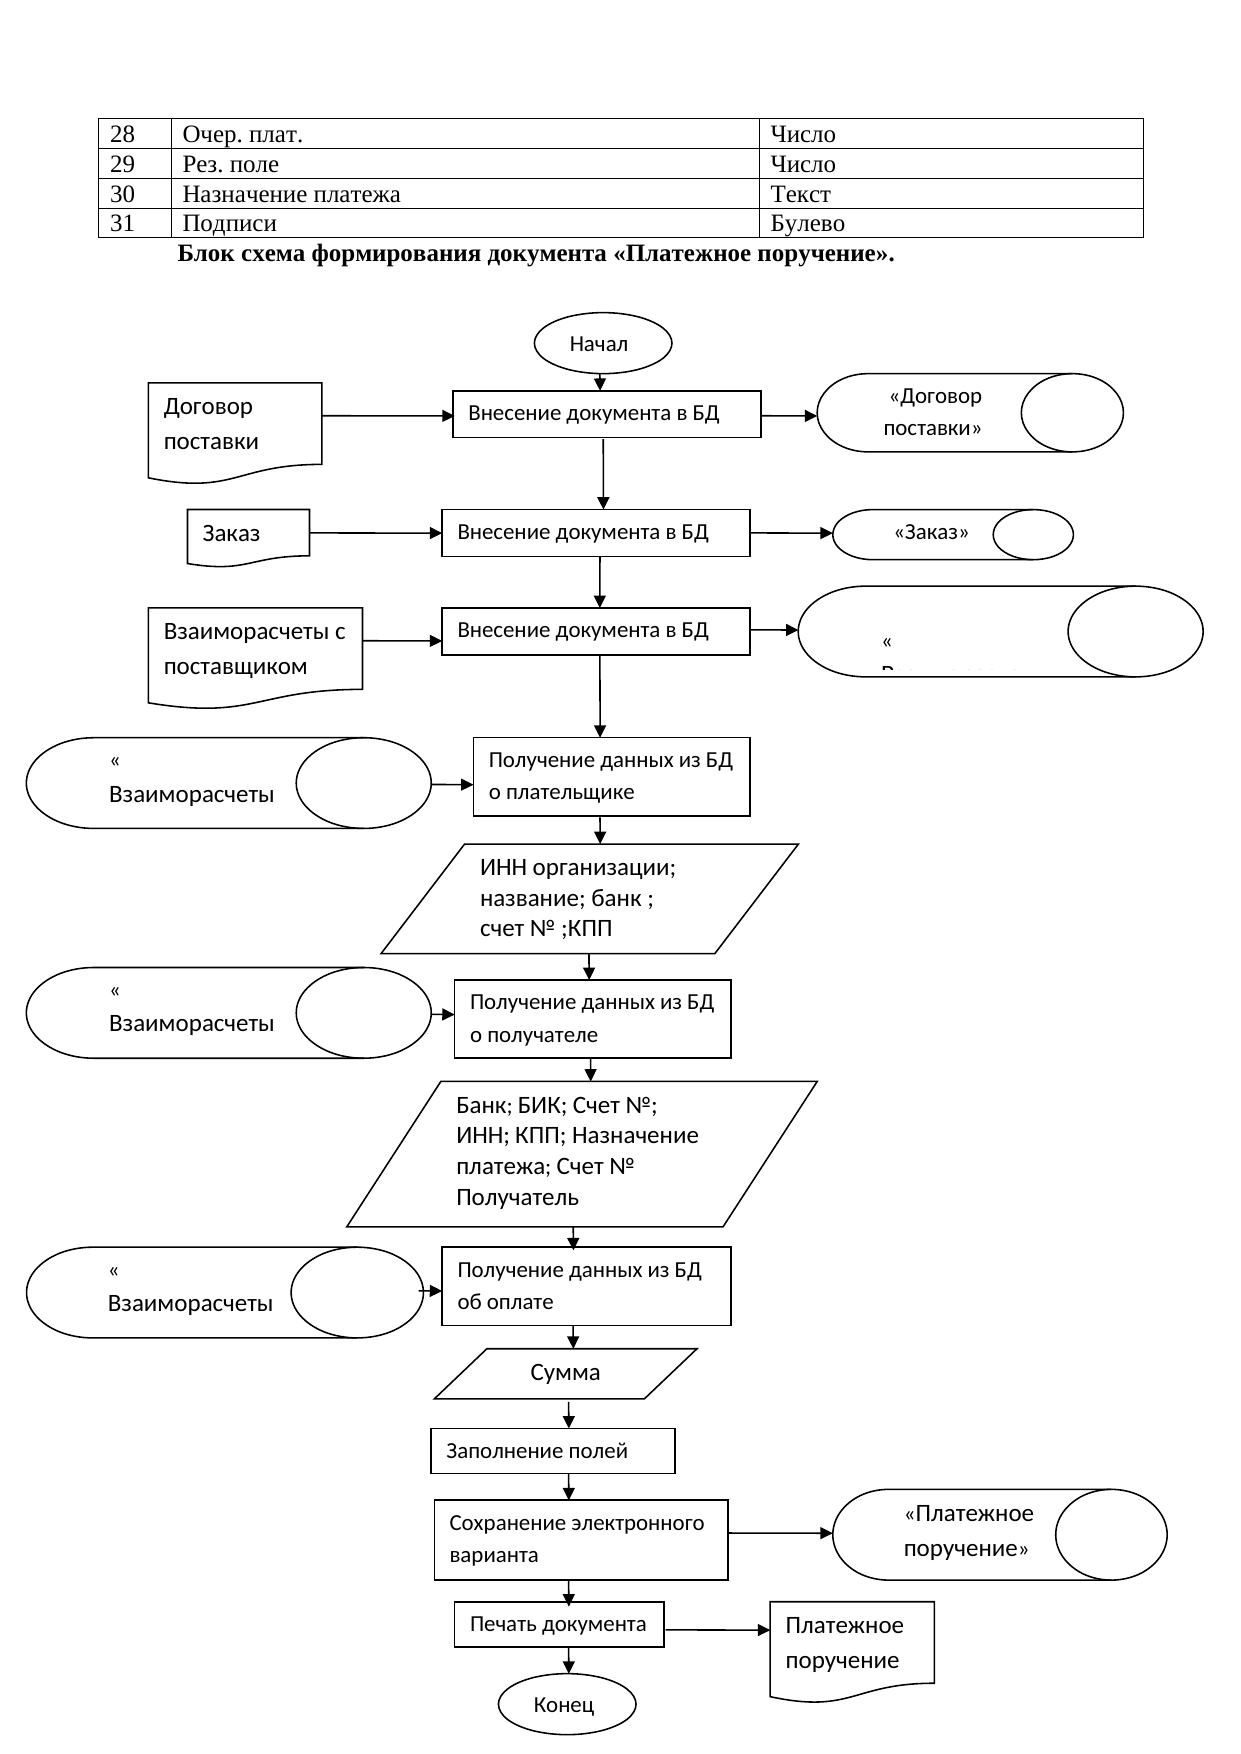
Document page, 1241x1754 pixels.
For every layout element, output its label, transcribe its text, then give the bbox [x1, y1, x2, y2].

table_cell Рез. поле [172, 149, 759, 178]
table_cell 30 [99, 179, 171, 207]
table_cell Подписи [172, 209, 759, 237]
table_cell Очер. плат. [172, 119, 759, 148]
table_cell 31 [99, 209, 171, 237]
table_cell 29 [99, 149, 171, 178]
table_cell Число [760, 119, 1143, 148]
list Блок схема формирования документа «Платежное поручение». [177, 238, 1152, 267]
table_cell Назначение платежа [172, 179, 759, 207]
table_cell Булево [760, 209, 1143, 237]
table_cell Число [760, 149, 1143, 178]
table_cell 28 [99, 119, 171, 148]
table_cell Текст [760, 179, 1143, 207]
